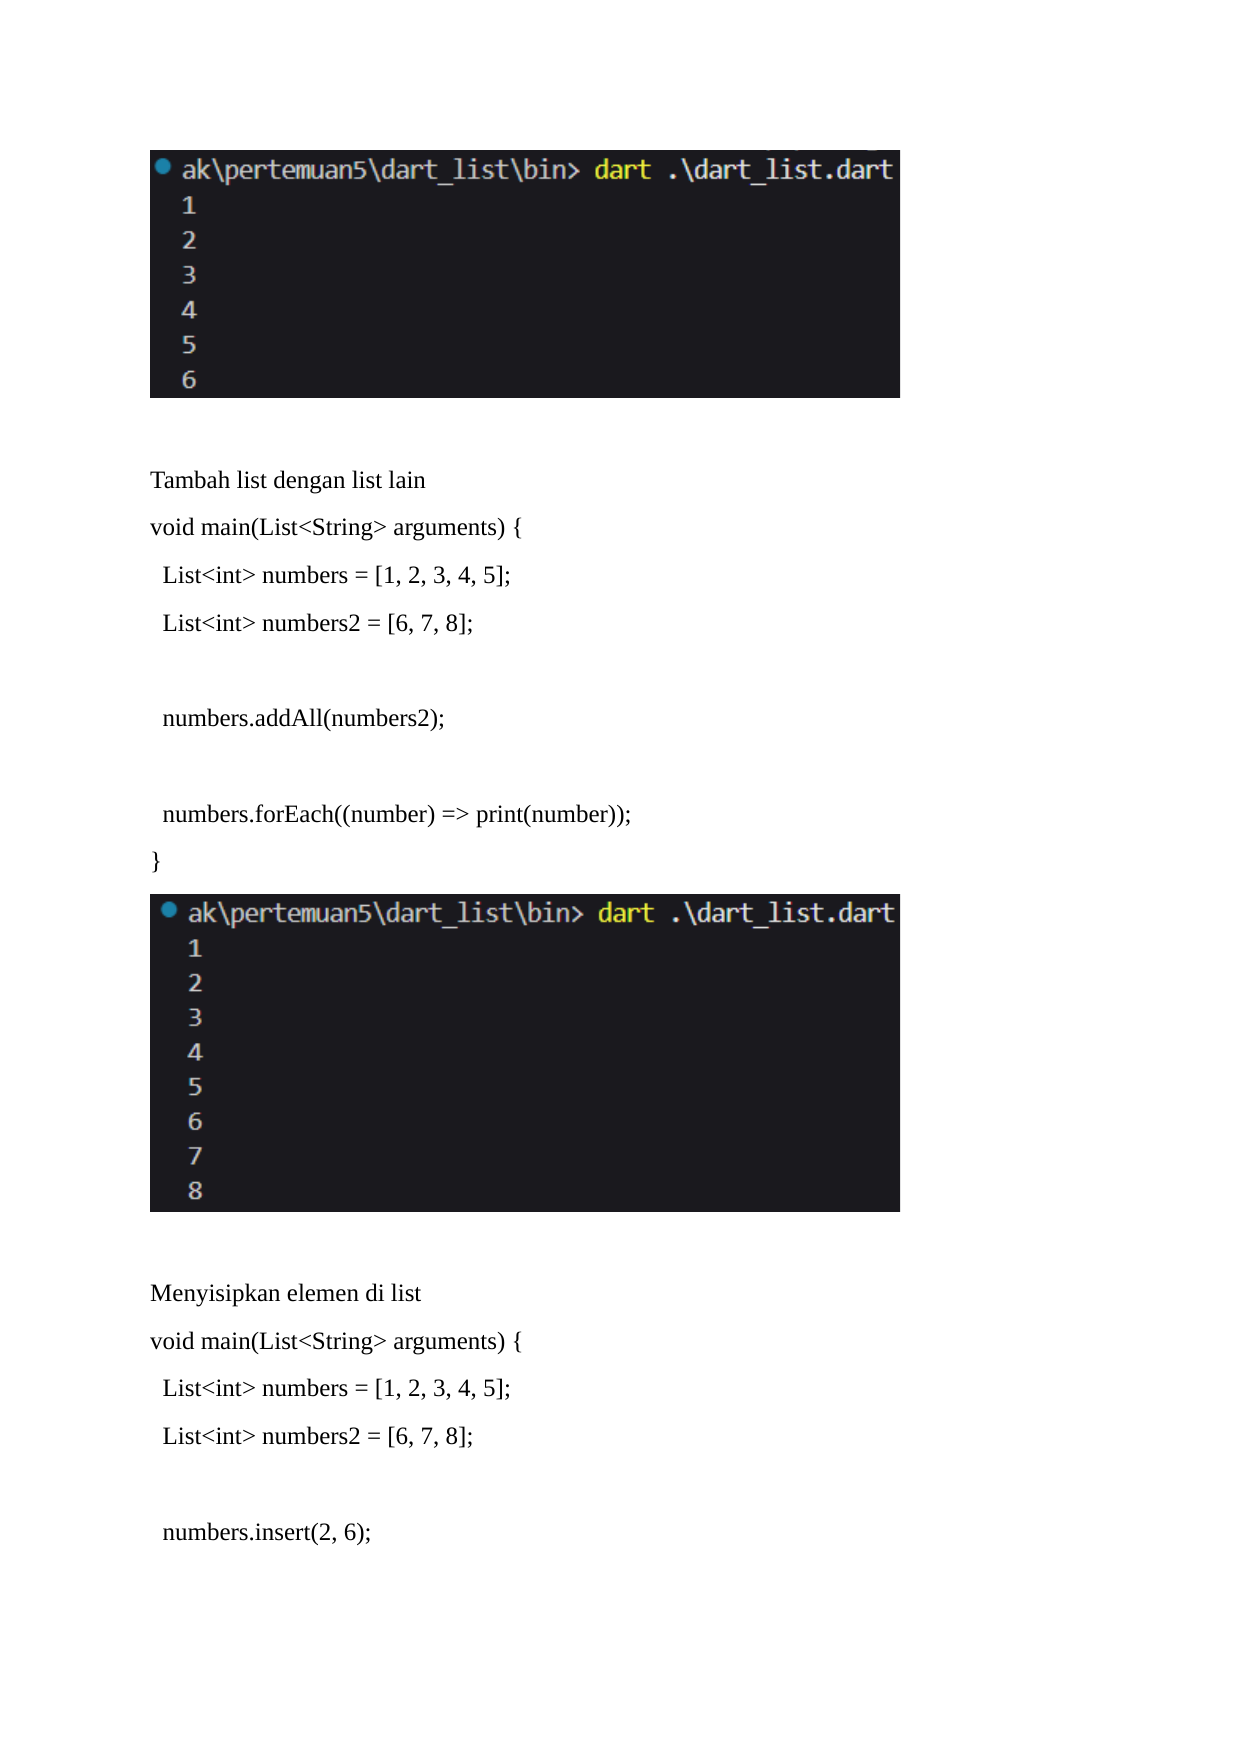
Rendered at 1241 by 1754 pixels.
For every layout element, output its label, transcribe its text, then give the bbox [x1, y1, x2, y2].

text void main(List<String> arguments) { [150, 1326, 1090, 1354]
text numbers.addAll(numbers2); [150, 703, 1090, 732]
picture [150, 894, 901, 1212]
text List<int> numbers2 = [6, 7, 8]; [150, 1421, 1090, 1450]
text List<int> numbers2 = [6, 7, 8]; [150, 608, 1090, 637]
text } [150, 846, 1090, 875]
text numbers.forEach((number) => print(number)); [150, 799, 1090, 827]
text List<int> numbers = [1, 2, 3, 4, 5]; [150, 560, 1090, 589]
text Tambah list dengan list lain [150, 465, 1090, 493]
text Menyisipkan elemen di list [150, 1278, 1090, 1307]
text numbers.insert(2, 6); [150, 1517, 1090, 1545]
text void main(List<String> arguments) { [150, 512, 1090, 541]
text List<int> numbers = [1, 2, 3, 4, 5]; [150, 1373, 1090, 1402]
picture [150, 150, 901, 398]
